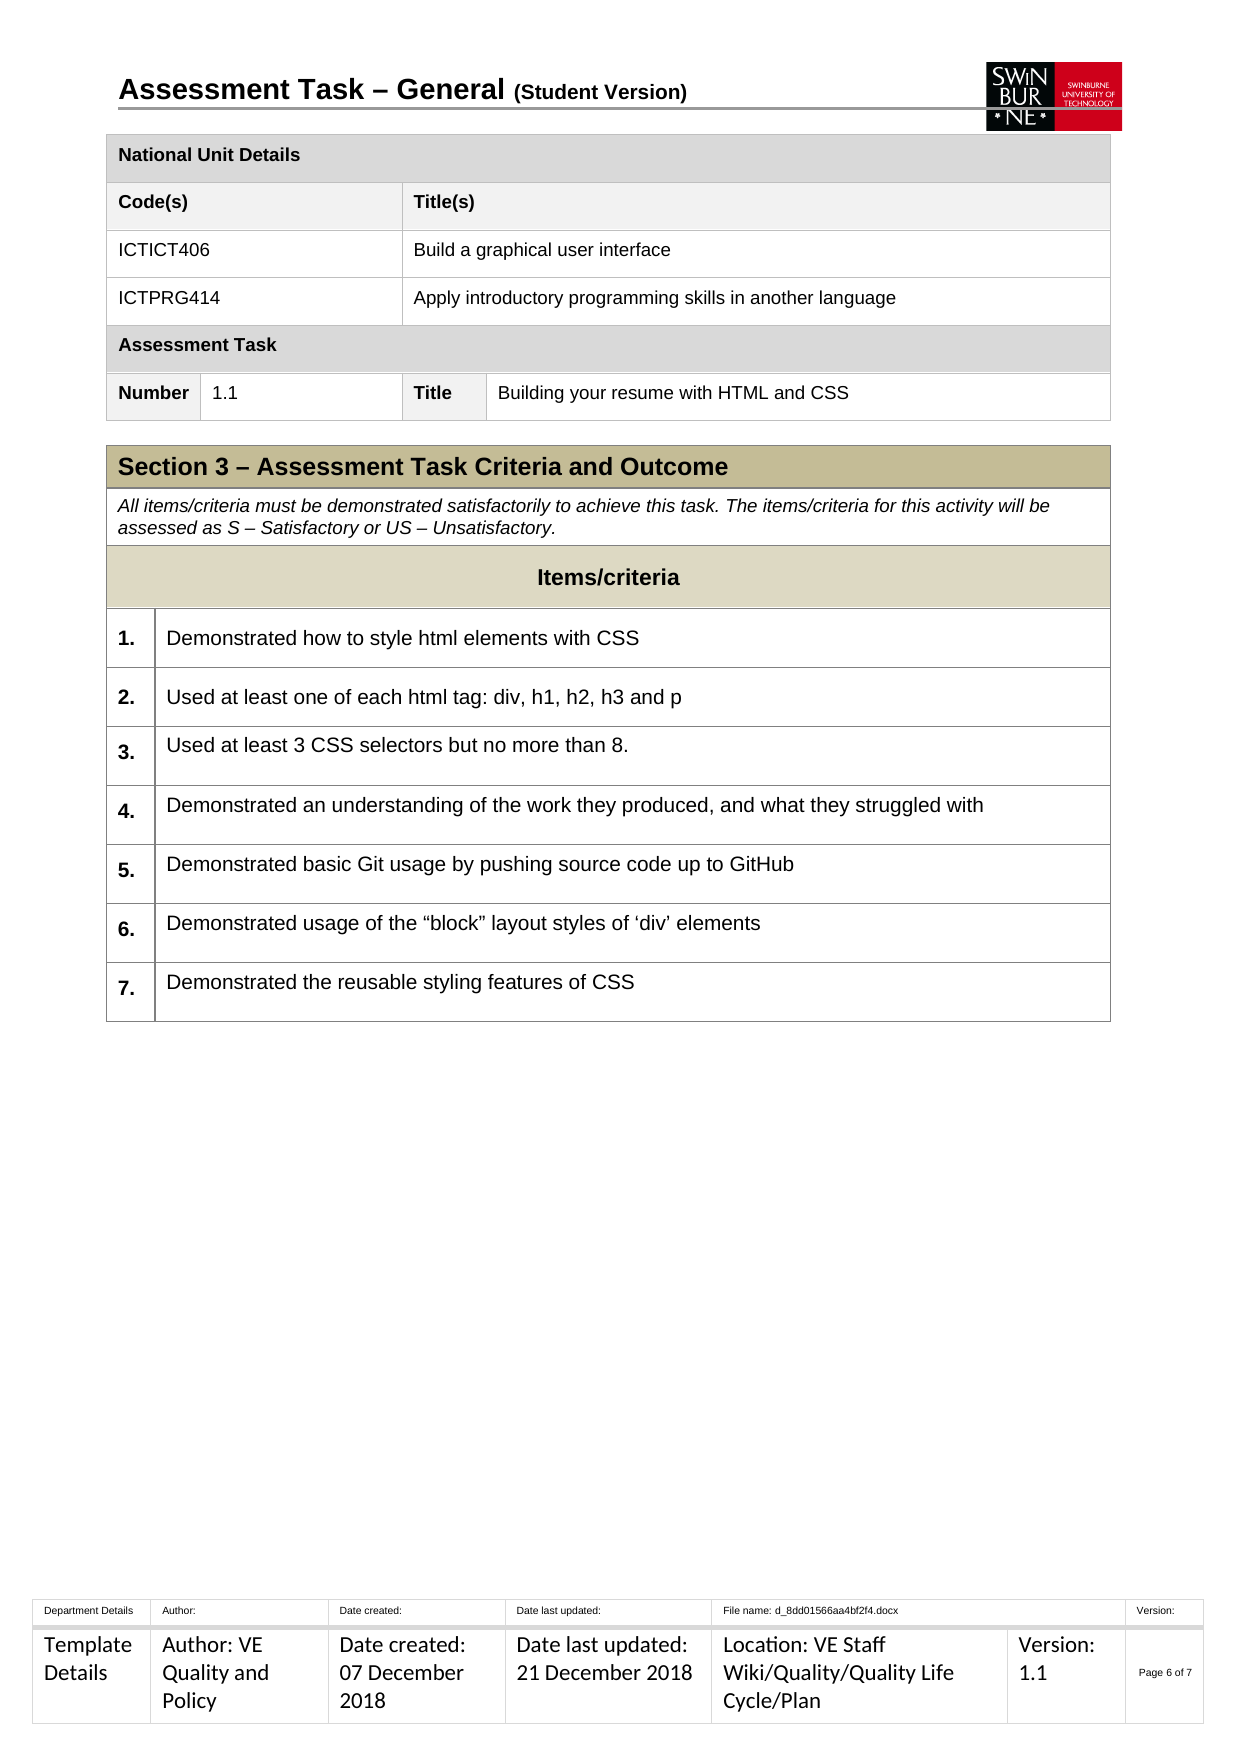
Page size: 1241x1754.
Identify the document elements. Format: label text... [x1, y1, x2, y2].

table_cell Demonstrated how to style html elements with CSS [156, 609, 1110, 666]
table_cell Demonstrated the reusable styling features of CSS [156, 963, 1110, 1021]
table_cell Used at least one of each html tag: div, h1, h2, h3 and p [156, 668, 1110, 726]
table_cell Items/criteria [107, 546, 1110, 607]
table_cell Demonstrated usage of the “block” layout styles of ‘div’ elements [156, 904, 1110, 962]
table_header Section 3 – Assessment Task Criteria and Outcome [107, 446, 1110, 487]
table_cell 1. [107, 609, 154, 666]
table_cell 2. [107, 668, 154, 726]
table_cell 4. [107, 786, 154, 844]
table_cell 6. [107, 904, 154, 962]
table_cell 3. [107, 727, 154, 784]
table_cell Demonstrated an understanding of the work they produced, and what they struggled with [156, 786, 1110, 844]
table_cell 7. [107, 963, 154, 1021]
table_cell 5. [107, 845, 154, 903]
table_cell All items/criteria must be demonstrated satisfactorily to achieve this task. The items/criteria for this activity will be assessed as S – Satisfactory or US – Unsatisfactory. [107, 489, 1110, 544]
picture [986, 62, 1123, 131]
table_cell Used at least 3 CSS selectors but no more than 8. [156, 727, 1110, 784]
table_cell Demonstrated basic Git usage by pushing source code up to GitHub [156, 845, 1110, 903]
